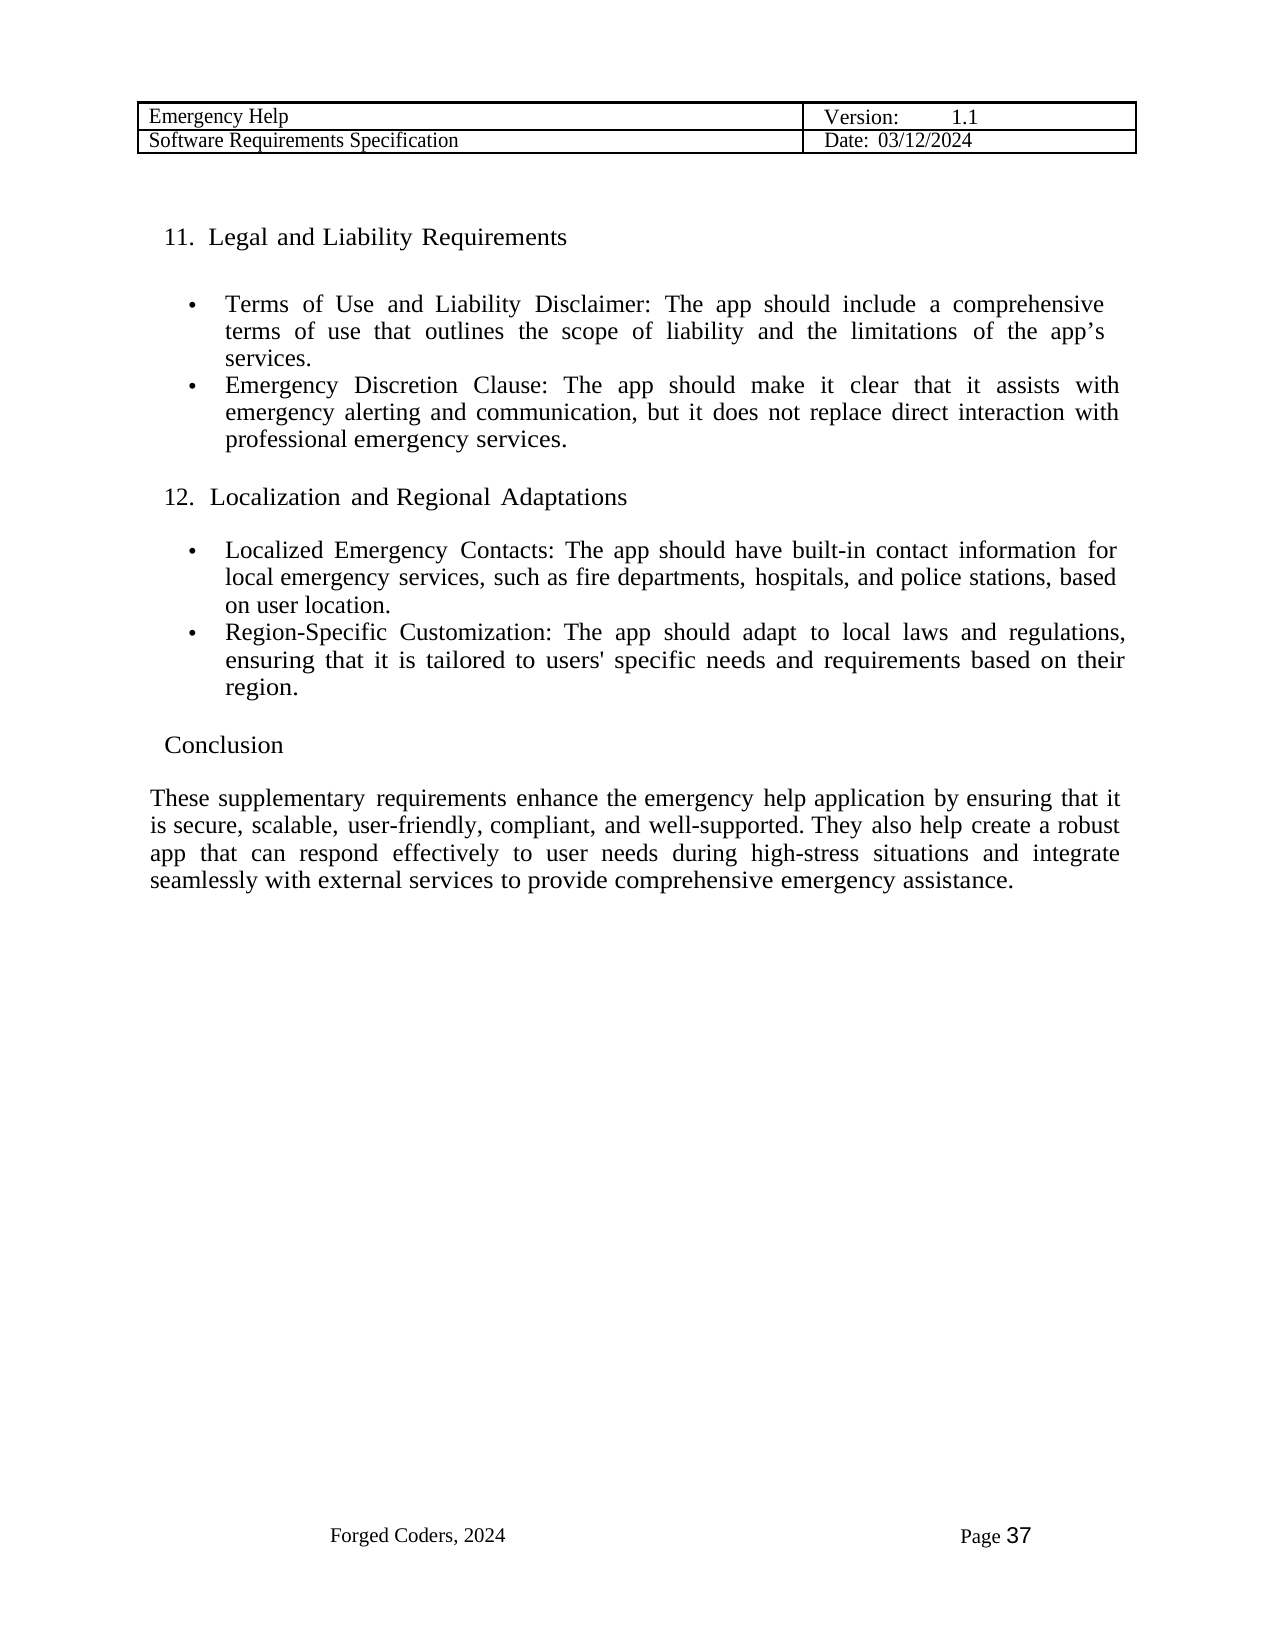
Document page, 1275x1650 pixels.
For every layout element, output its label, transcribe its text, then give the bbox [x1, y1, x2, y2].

list Region-Specific Customization: The app should adapt to local laws and regulations, ensuring that it is tailored to users' specific needs and requirements based on their region. [188, 619, 1126, 701]
subtitle Localization and Regional Adaptations [163, 482, 1212, 511]
text These supplementary requirements enhance the emergency help application by ensuring that it is secure, scalable, user-friendly, compliant, and well-supported. They also help create a robust app that can respond effectively to user needs during high-stress situations and integrate seamlessly with external services to provide comprehensive emergency assistance. [150, 784, 1121, 894]
list Emergency Discretion Clause: The app should make it clear that it assists with emergency alerting and communication, but it does not replace direct interaction with professional emergency services. [188, 373, 1119, 453]
subtitle Legal and Liability Requirements [163, 222, 1212, 251]
list Localized Emergency Contacts: The app should have built-in contact information for local emergency services, such as fire departments, hospitals, and police stations, based on user location. [188, 536, 1117, 618]
list Terms of Use and Liability Disclaimer: The app should include a comprehensive terms of use that outlines the scope of liability and the limitations of the app’s services. [188, 290, 1104, 372]
subtitle Conclusion [164, 730, 1212, 759]
